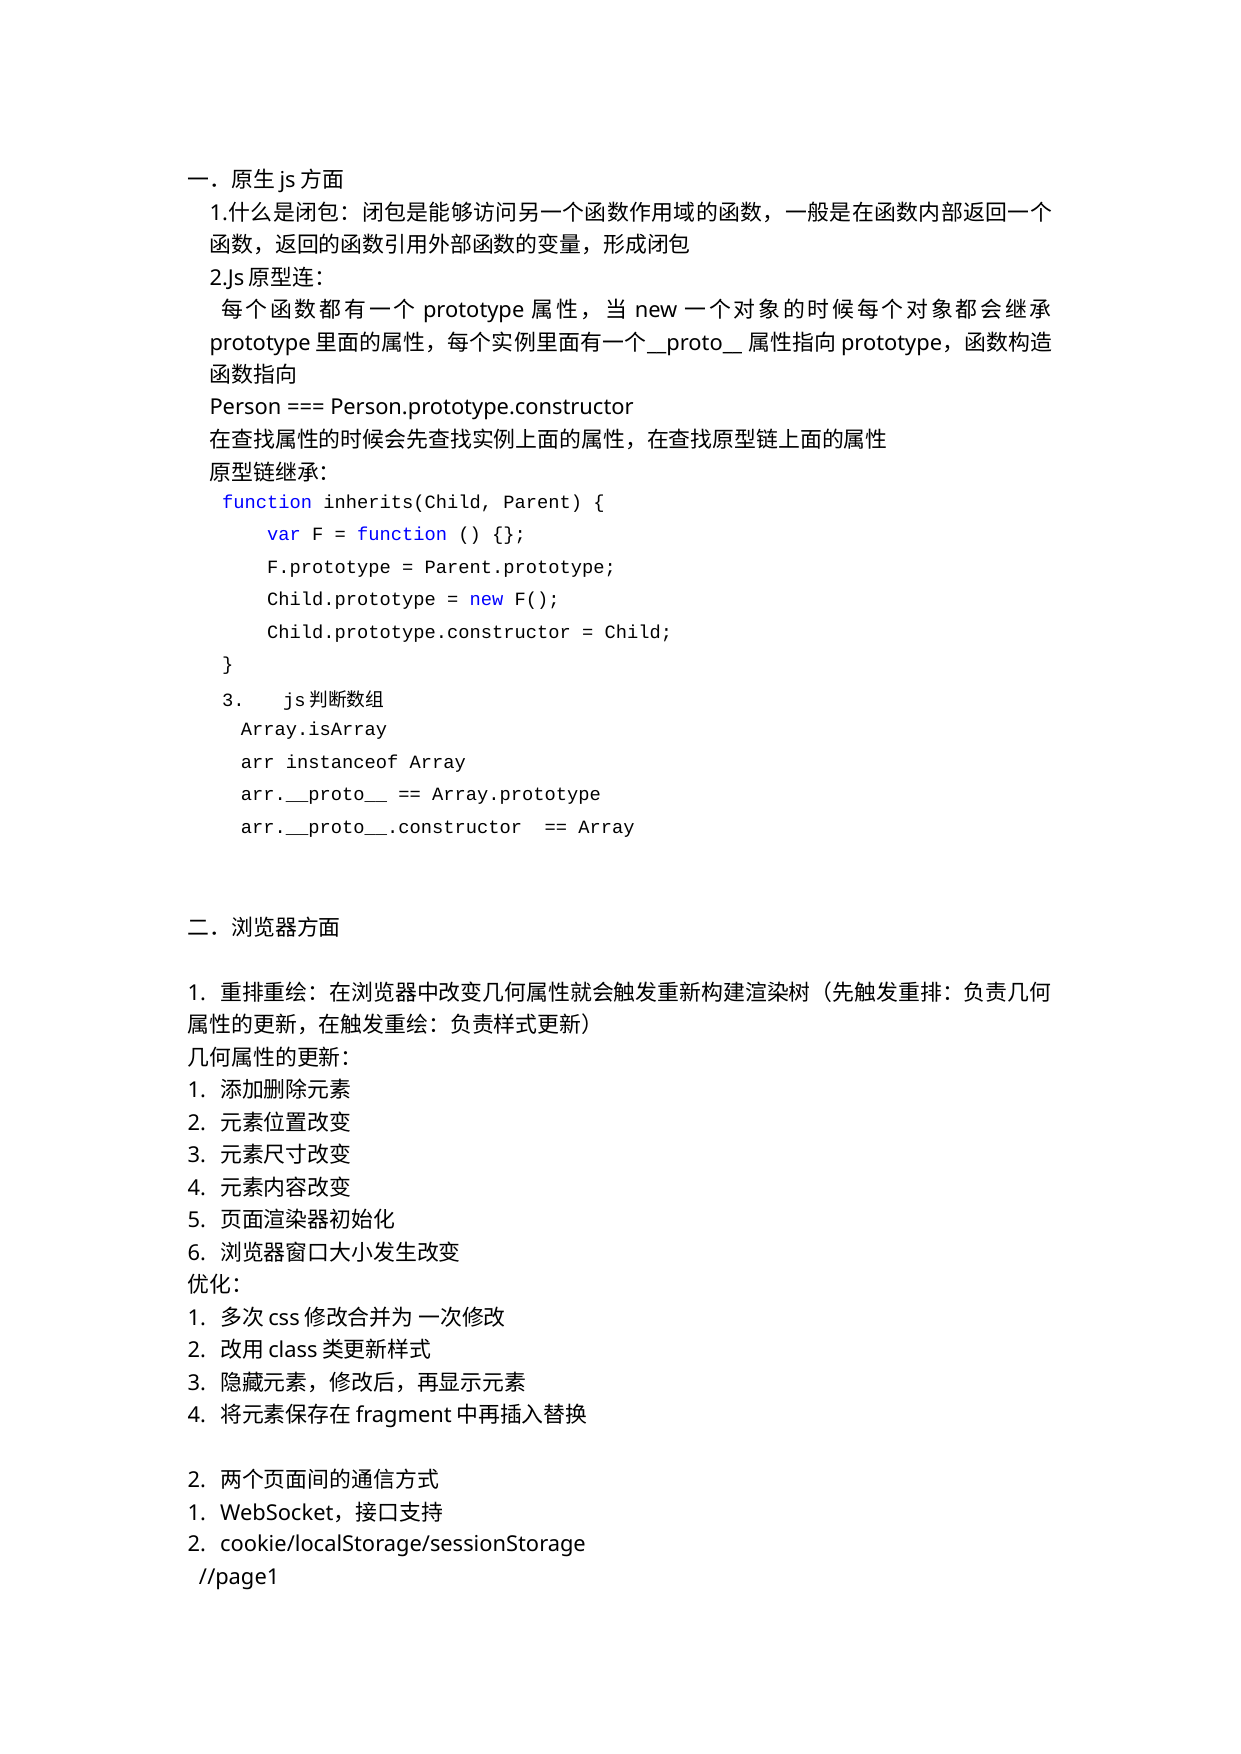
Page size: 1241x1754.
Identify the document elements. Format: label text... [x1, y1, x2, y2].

list 改用class类更新样式 [187, 1332, 1053, 1364]
list 元素内容改变 [187, 1169, 1053, 1202]
list WebSocket，接口支持 [187, 1494, 1053, 1527]
list 将元素保存在fragment中再插入替换 [187, 1397, 1053, 1429]
list 两个页面间的通信方式 [187, 1462, 1053, 1494]
list 优化： [187, 1267, 1053, 1299]
list 重排重绘：在浏览器中改变几何属性就会触发重新构建渲染树（先触发重排：负责几何属性的更新，在触发重绘：负责样式更新） [187, 974, 1053, 1039]
text Child.prototype.constructor = Child; [222, 617, 1053, 649]
list 添加删除元素 [187, 1072, 1053, 1104]
list 原型链继承： [209, 454, 1053, 487]
list arr.__proto__ == Array.prototype [222, 779, 1053, 812]
list 多次css修改合并为 一次修改 [187, 1299, 1053, 1332]
list arr.__proto__.constructor == Array [222, 812, 1053, 844]
list 每个函数都有一个prototype属性，当new一个对象的时候每个对象都会继承prototype里面的属性，每个实例里面有一个__proto__ 属性指向prototype，函数构造函数指向 [209, 292, 1053, 389]
list 页面渲染器初始化 [187, 1202, 1053, 1234]
list cookie/localStorage/sessionStorage [187, 1527, 1053, 1559]
list js判断数组 [222, 682, 1053, 714]
list 浏览器窗口大小发生改变 [187, 1234, 1053, 1267]
list Array.isArray [222, 714, 1053, 747]
list 浏览器方面 [187, 909, 1053, 942]
text F.prototype = Parent.prototype; [222, 552, 1053, 584]
list 元素尺寸改变 [187, 1137, 1053, 1169]
text Child.prototype = new F(); [222, 584, 1053, 617]
list 1.什么是闭包：闭包是能够访问另一个函数作用域的函数，一般是在函数内部返回一个函数，返回的函数引用外部函数的变量，形成闭包 [209, 194, 1053, 259]
list 2.Js原型连： [209, 259, 1053, 292]
list 几何属性的更新： [187, 1039, 1053, 1072]
list 在查找属性的时候会先查找实例上面的属性，在查找原型链上面的属性 [209, 422, 1053, 454]
text function inherits(Child, Parent) { [222, 487, 1053, 519]
list 元素位置改变 [187, 1104, 1053, 1137]
list arr instanceof Array [222, 747, 1053, 779]
text var F = function () {}; [222, 519, 1053, 552]
list 原生js方面 [187, 162, 1053, 194]
list //page1 [187, 1559, 1053, 1592]
text } [222, 649, 1053, 682]
list Person === Person.prototype.constructor [209, 389, 1053, 422]
list 隐藏元素，修改后，再显示元素 [187, 1364, 1053, 1397]
